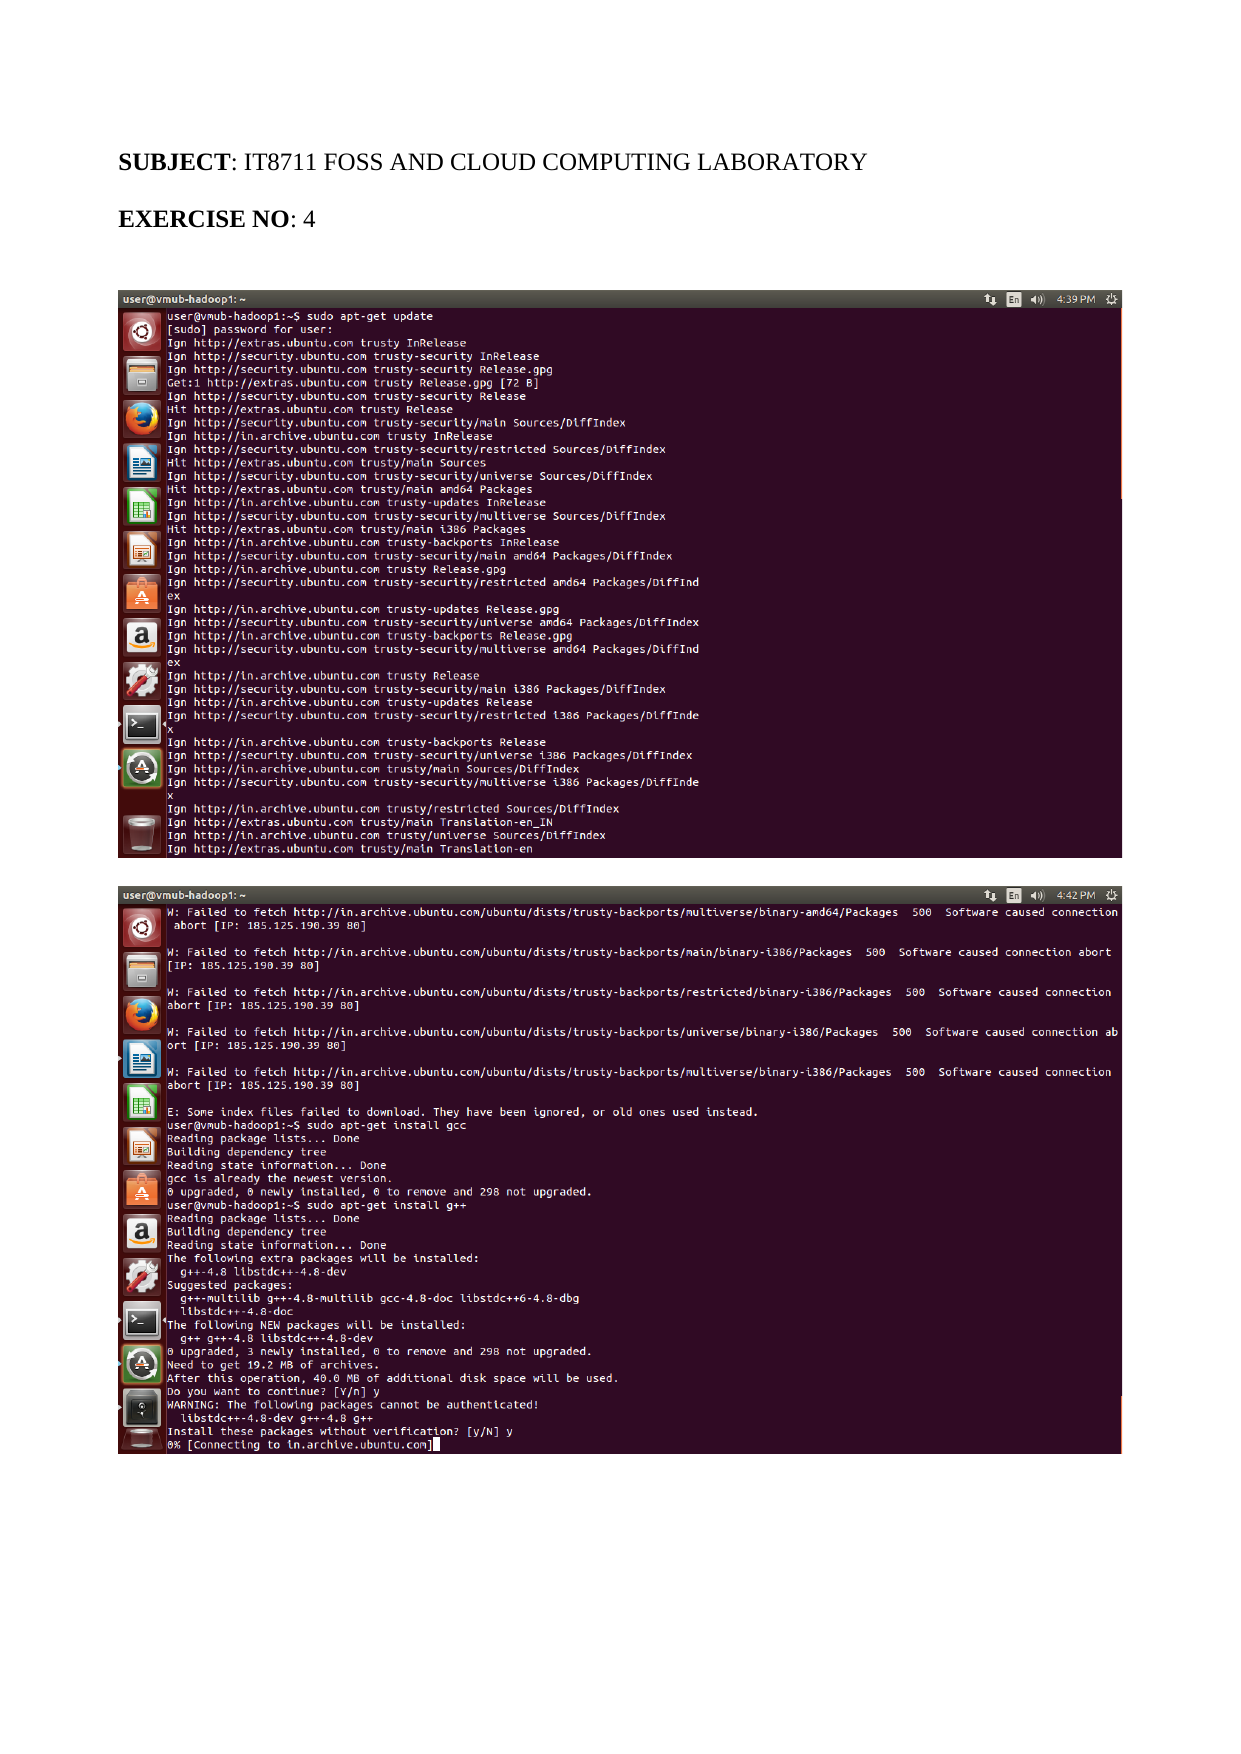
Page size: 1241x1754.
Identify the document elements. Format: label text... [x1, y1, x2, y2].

picture [118, 290, 1123, 858]
text EXERCISE NO: 4 [118, 204, 1122, 233]
text SUBJECT: IT8711 FOSS AND CLOUD COMPUTING LABORATORY [118, 147, 1122, 176]
picture [118, 886, 1123, 1454]
